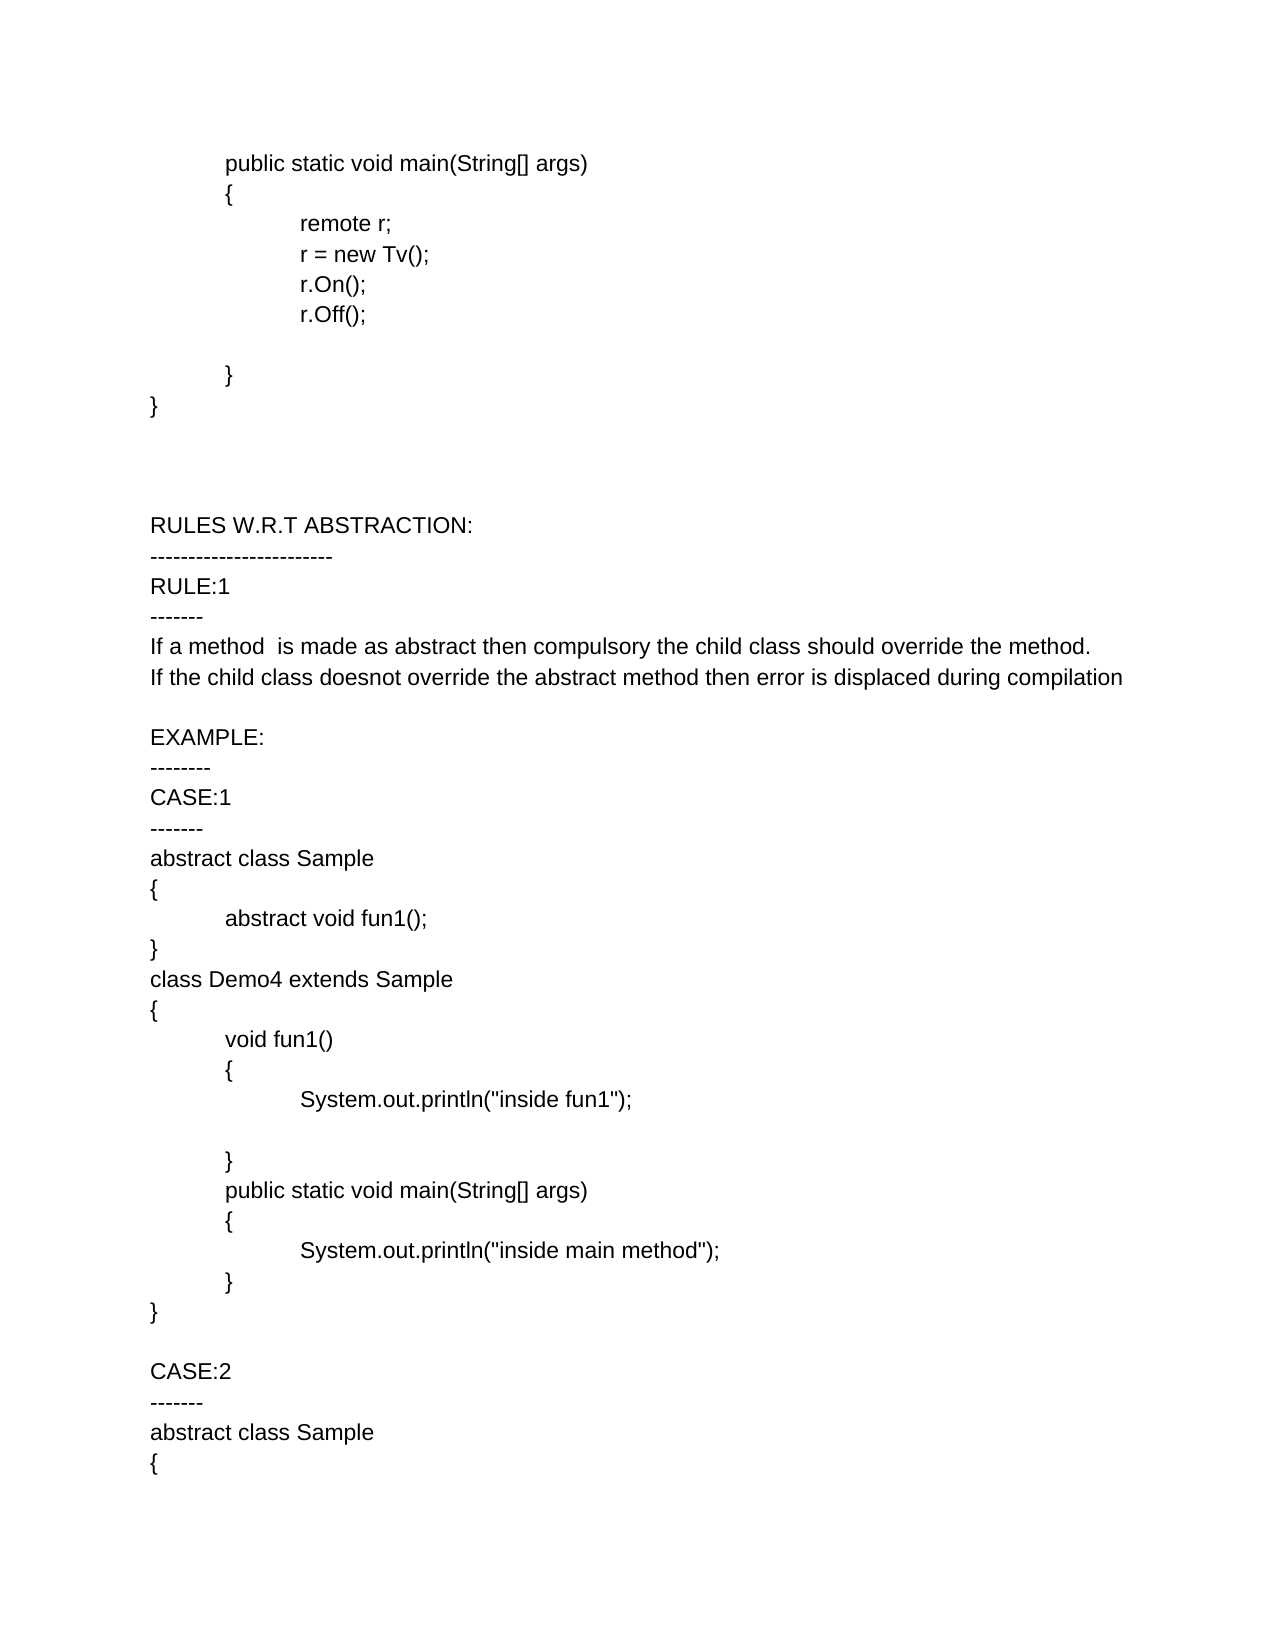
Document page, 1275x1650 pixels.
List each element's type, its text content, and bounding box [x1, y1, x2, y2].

text void fun1() [150, 1026, 1125, 1052]
text abstract void fun1(); [150, 905, 1125, 932]
text } [150, 1298, 1125, 1324]
text { [150, 875, 1125, 901]
text class Demo4 extends Sample [150, 966, 1125, 992]
text CASE:1 [150, 784, 1125, 811]
text CASE:2 [150, 1358, 1125, 1385]
text remote r; [150, 210, 1125, 237]
text { [150, 996, 1125, 1022]
text System.out.println("inside fun1"); [150, 1086, 1125, 1113]
text public static void main(String[] args) [150, 1177, 1125, 1203]
text { [150, 180, 1125, 207]
text EXAMPLE: [150, 724, 1125, 750]
text RULE:1 [150, 573, 1125, 599]
text } [150, 1147, 1125, 1173]
text If the child class doesnot override the abstract method then error is displaced during compilation [150, 663, 1125, 690]
text If a method is made as abstract then compulsory the child class should override the method. [150, 633, 1125, 660]
text } [150, 361, 1125, 388]
text } [150, 935, 1125, 962]
text -------- [150, 754, 1125, 781]
text r.On(); [150, 271, 1125, 297]
text { [150, 1056, 1125, 1083]
text public static void main(String[] args) [150, 150, 1125, 176]
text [150, 1237, 1125, 1264]
text { [150, 1207, 1125, 1234]
text r.Off(); [150, 301, 1125, 327]
text { [150, 1449, 1125, 1475]
text abstract class Sample [150, 845, 1125, 871]
text RULES W.R.T ABSTRACTION: [150, 512, 1125, 539]
text ------- [150, 603, 1125, 629]
text } [150, 1268, 1125, 1294]
text ------------------------ [150, 543, 1125, 569]
text ------- [150, 1388, 1125, 1415]
text abstract class Sample [150, 1419, 1125, 1445]
text ------- [150, 814, 1125, 841]
text r = new Tv(); [150, 241, 1125, 267]
text } [150, 392, 1125, 418]
